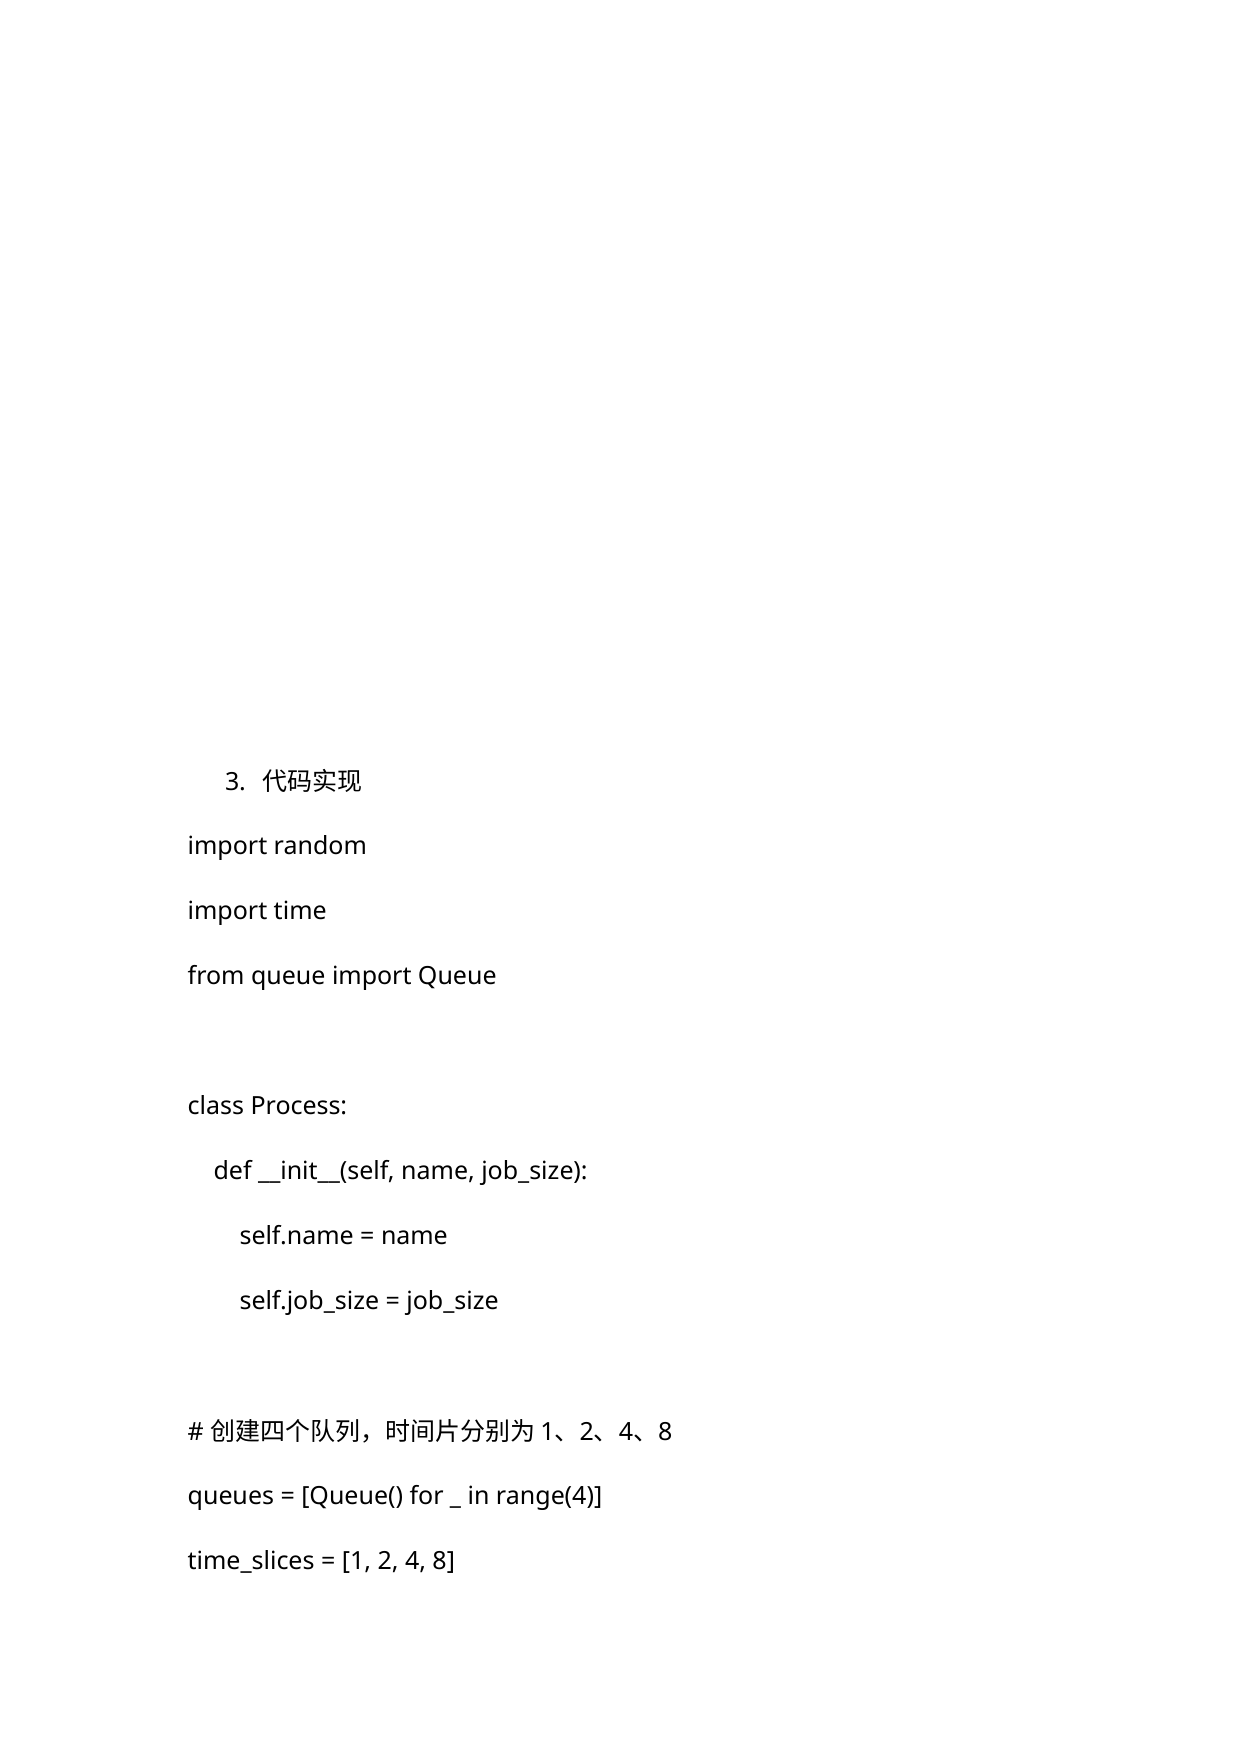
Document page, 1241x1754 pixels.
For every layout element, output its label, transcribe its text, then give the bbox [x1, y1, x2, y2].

list import time [187, 877, 1053, 942]
list from queue import Queue [187, 942, 1053, 1007]
list def __init__(self, name, job_size): [187, 1137, 1053, 1202]
list # 创建四个队列，时间片分别为1、2、4、8 [187, 1397, 1053, 1462]
list 代码实现 [225, 747, 1053, 812]
list self.name = name [187, 1202, 1053, 1267]
list class Process: [187, 1072, 1053, 1137]
list self.job_size = job_size [187, 1267, 1053, 1332]
list queues = [Queue() for _ in range(4)] [187, 1462, 1053, 1527]
list time_slices = [1, 2, 4, 8] [187, 1527, 1053, 1592]
list import random [187, 812, 1053, 877]
